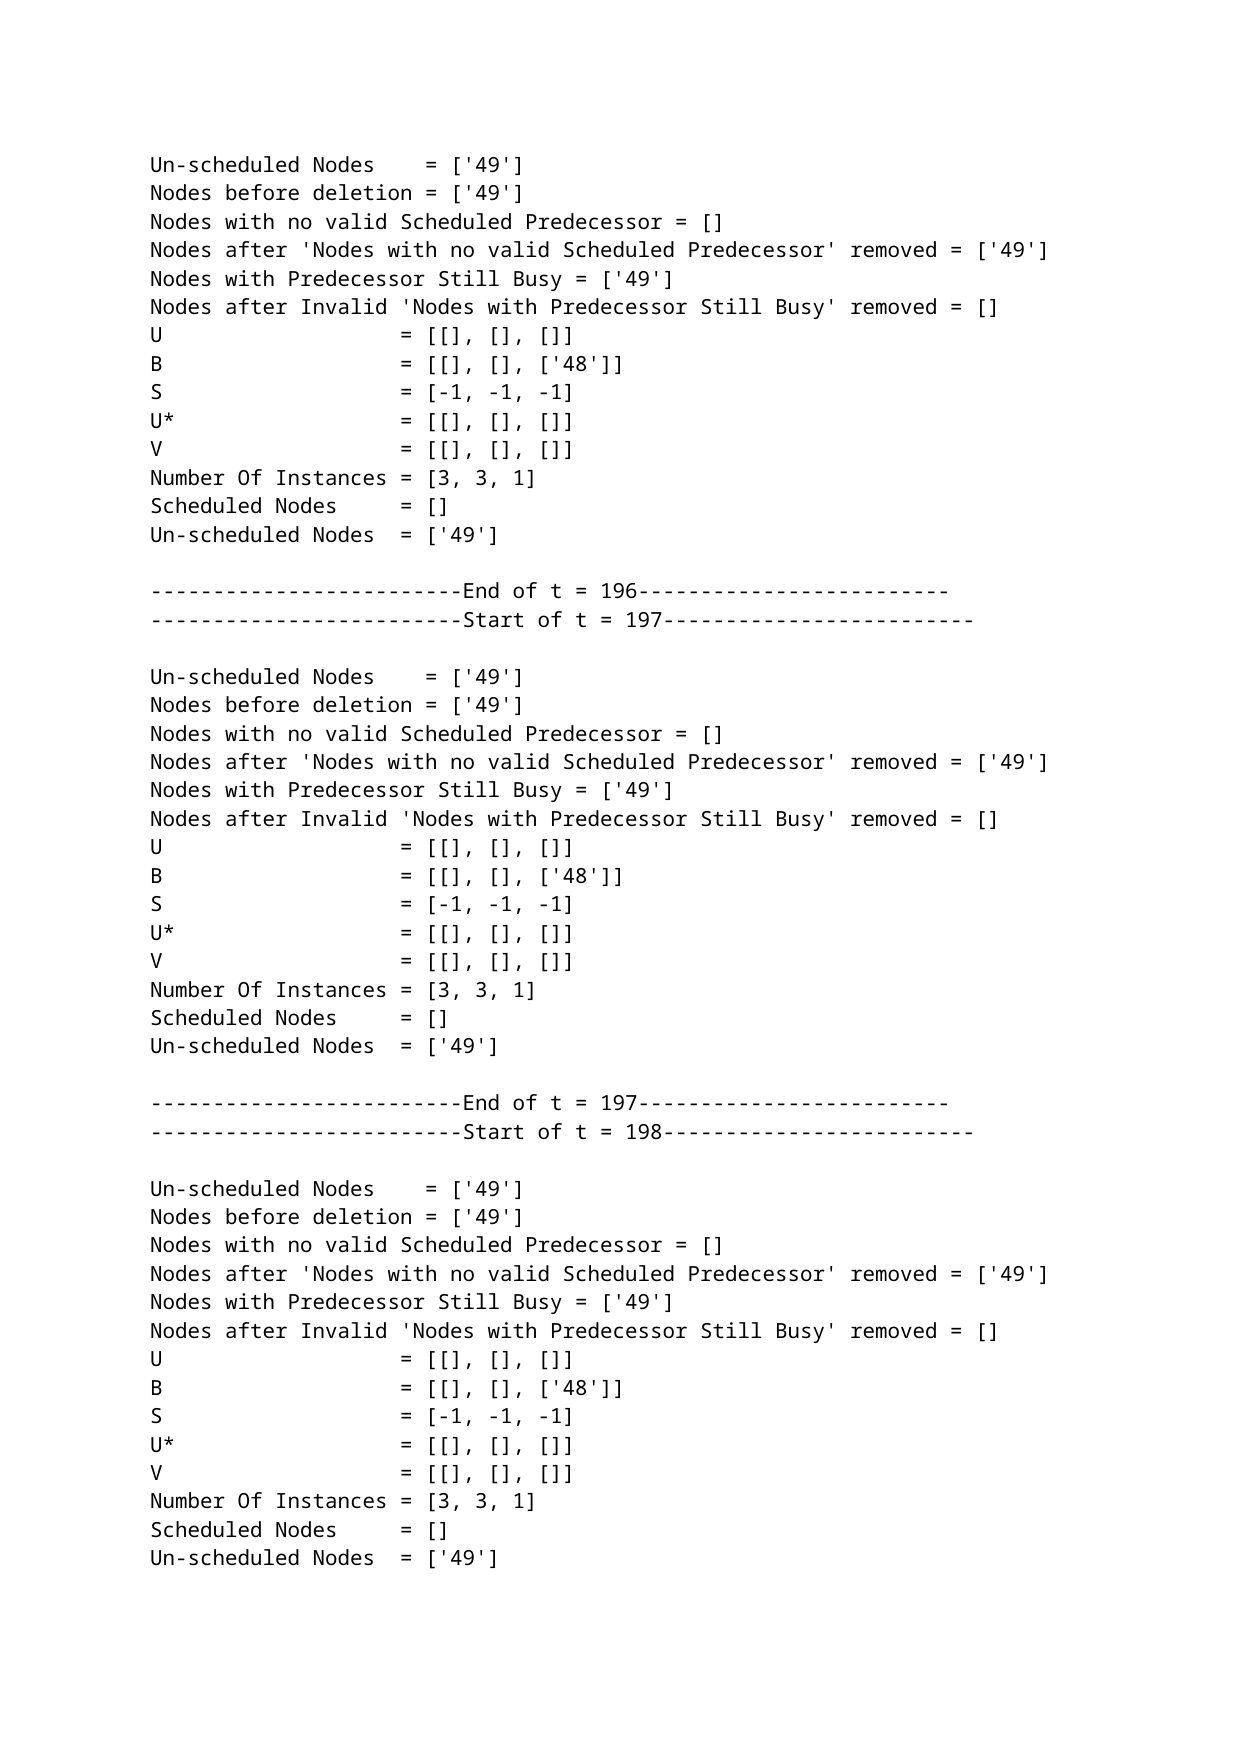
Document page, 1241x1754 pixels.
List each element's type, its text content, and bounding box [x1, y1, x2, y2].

text Nodes with Predecessor Still Busy = ['49'] [150, 776, 1090, 804]
text -------------------------End of t = 197------------------------- [150, 1088, 1090, 1117]
text Scheduled Nodes = [] [150, 1515, 1090, 1543]
text U* = [[], [], []] [150, 918, 1090, 946]
text U = [[], [], []] [150, 832, 1090, 861]
text V = [[], [], []] [150, 946, 1090, 975]
text Nodes before deletion = ['49'] [150, 1202, 1090, 1231]
text B = [[], [], ['48']] [150, 1373, 1090, 1401]
text U = [[], [], []] [150, 321, 1090, 349]
text Nodes after 'Nodes with no valid Scheduled Predecessor' removed = ['49'] [150, 1259, 1090, 1287]
text Nodes after Invalid 'Nodes with Predecessor Still Busy' removed = [] [150, 804, 1090, 832]
text Nodes before deletion = ['49'] [150, 690, 1090, 719]
text Un-scheduled Nodes = ['49'] [150, 1174, 1090, 1202]
text Nodes with Predecessor Still Busy = ['49'] [150, 264, 1090, 292]
text Nodes with no valid Scheduled Predecessor = [] [150, 719, 1090, 747]
text S = [-1, -1, -1] [150, 889, 1090, 918]
text S = [-1, -1, -1] [150, 377, 1090, 406]
text Nodes after Invalid 'Nodes with Predecessor Still Busy' removed = [] [150, 1316, 1090, 1344]
text U* = [[], [], []] [150, 1430, 1090, 1458]
text Scheduled Nodes = [] [150, 491, 1090, 520]
text Number Of Instances = [3, 3, 1] [150, 975, 1090, 1003]
text Nodes after 'Nodes with no valid Scheduled Predecessor' removed = ['49'] [150, 235, 1090, 264]
text Nodes before deletion = ['49'] [150, 178, 1090, 207]
text Un-scheduled Nodes = ['49'] [150, 662, 1090, 690]
text Nodes with no valid Scheduled Predecessor = [] [150, 207, 1090, 235]
text Number Of Instances = [3, 3, 1] [150, 1487, 1090, 1515]
text Nodes after Invalid 'Nodes with Predecessor Still Busy' removed = [] [150, 292, 1090, 321]
text S = [-1, -1, -1] [150, 1401, 1090, 1430]
text Un-scheduled Nodes = ['49'] [150, 1032, 1090, 1060]
text V = [[], [], []] [150, 434, 1090, 463]
text -------------------------End of t = 196------------------------- [150, 577, 1090, 605]
text -------------------------Start of t = 198------------------------- [150, 1117, 1090, 1145]
text -------------------------Start of t = 197------------------------- [150, 605, 1090, 633]
text Un-scheduled Nodes = ['49'] [150, 1543, 1090, 1572]
text B = [[], [], ['48']] [150, 349, 1090, 377]
text Un-scheduled Nodes = ['49'] [150, 520, 1090, 548]
text Nodes with Predecessor Still Busy = ['49'] [150, 1287, 1090, 1316]
text Number Of Instances = [3, 3, 1] [150, 463, 1090, 491]
text B = [[], [], ['48']] [150, 861, 1090, 889]
text Nodes with no valid Scheduled Predecessor = [] [150, 1231, 1090, 1259]
text U* = [[], [], []] [150, 406, 1090, 434]
text Scheduled Nodes = [] [150, 1003, 1090, 1032]
text Un-scheduled Nodes = ['49'] [150, 150, 1090, 178]
text Nodes after 'Nodes with no valid Scheduled Predecessor' removed = ['49'] [150, 747, 1090, 776]
text V = [[], [], []] [150, 1458, 1090, 1487]
text U = [[], [], []] [150, 1344, 1090, 1373]
